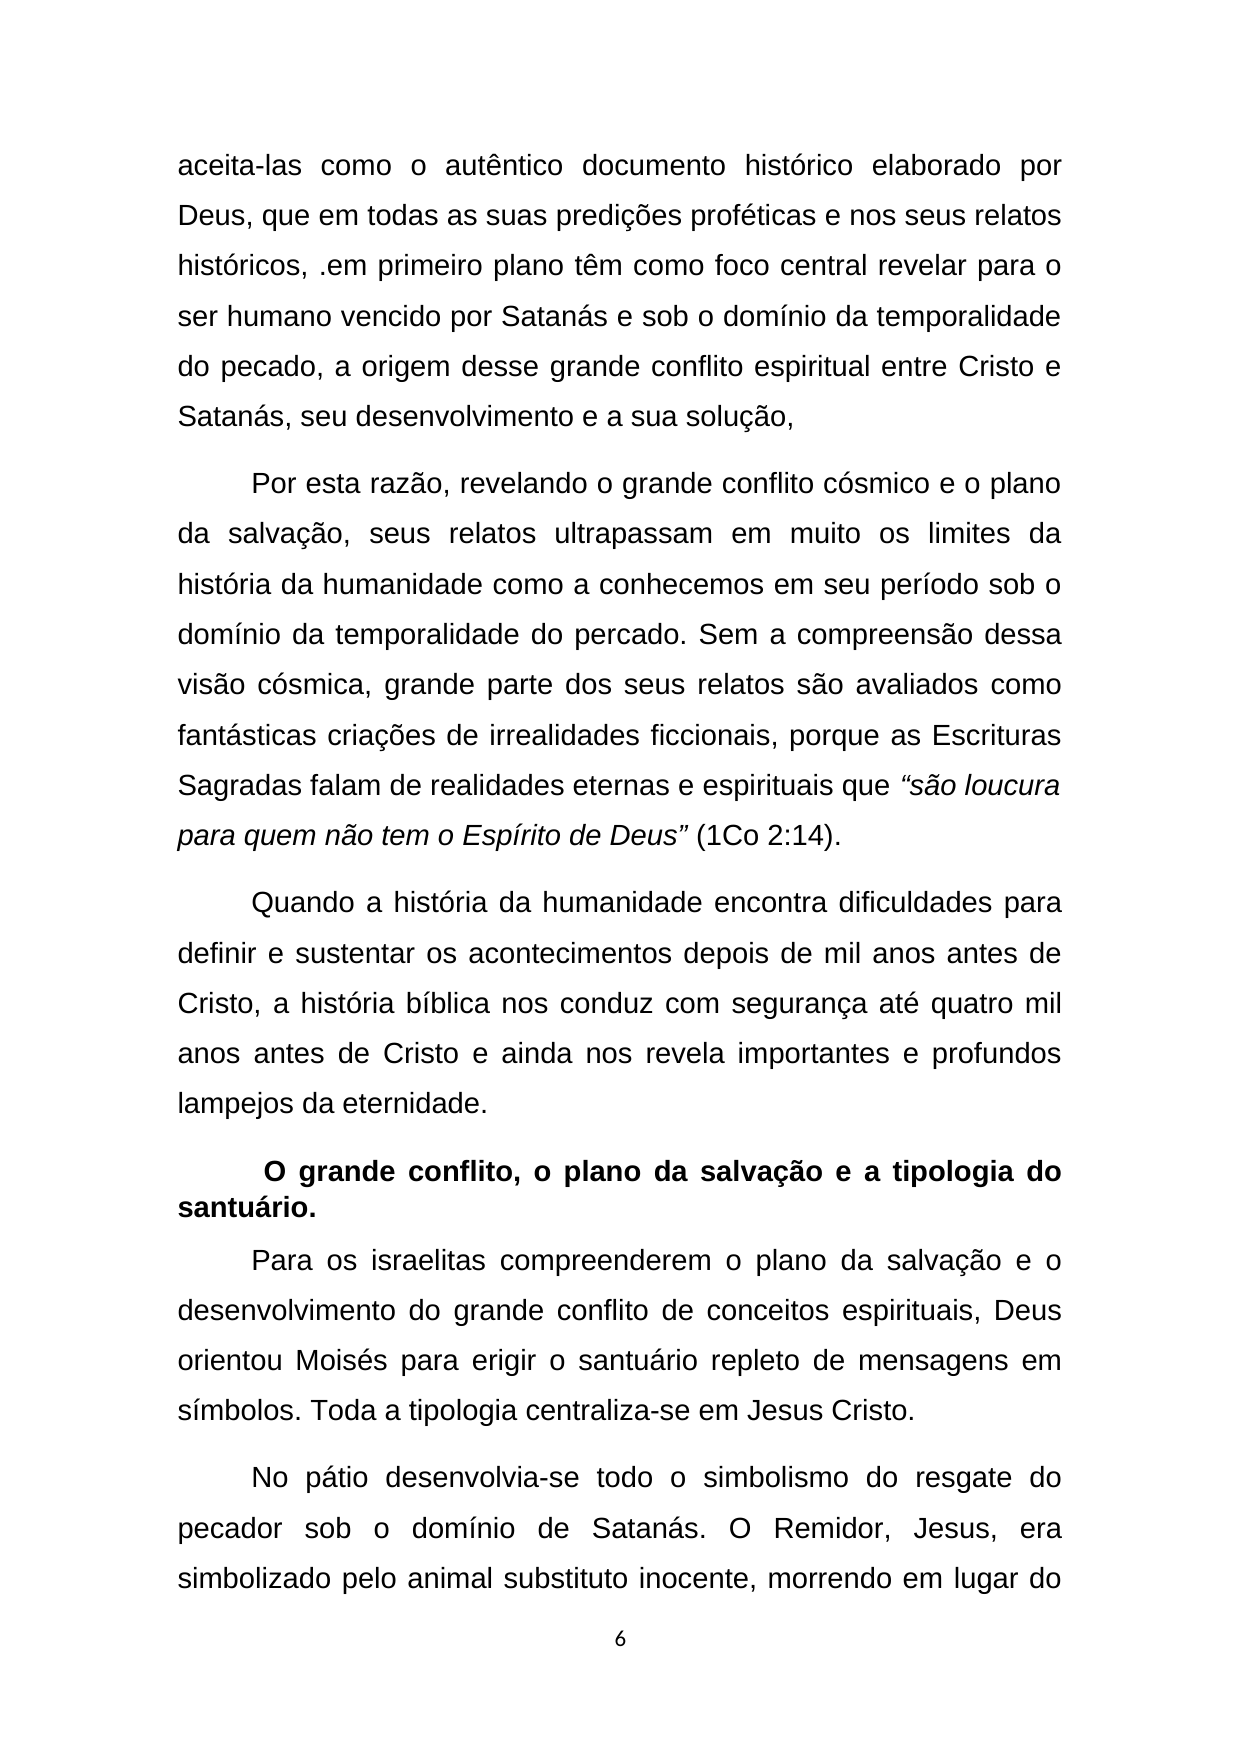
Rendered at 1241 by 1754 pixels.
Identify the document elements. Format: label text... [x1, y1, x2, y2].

text Por esta razão, revelando o grande conflito cósmico e o plano da salvação, seus relatos ultrapassam em muito os limites da história da humanidade como a conhecemos em seu período sob o domínio da temporalidade do percado. Sem a compreensão dessa visão cósmica, grande parte dos seus relatos são avaliados como fantásticas criações de irrealidades ficcionais, porque as Escrituras Sagradas falam de realidades eternas e espirituais que “são loucura para quem não tem o Espírito de Deus” (1Co 2:14). [177, 466, 1063, 852]
text O grande conflito, o plano da salvação e a tipologia do santuário. [177, 1153, 1063, 1223]
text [177, 148, 1063, 433]
text Para os israelitas compreenderem o plano da salvação e o desenvolvimento do grande conflito de conceitos espirituais, Deus orientou Moisés para erigir o santuário repleto de mensagens em símbolos. Toda a tipologia centraliza-se em Jesus Cristo. [177, 1242, 1063, 1427]
text Quando a história da humanidade encontra dificuldades para definir e sustentar os acontecimentos depois de mil anos antes de Cristo, a história bíblica nos conduz com segurança até quatro mil anos antes de Cristo e ainda nos revela importantes e profundos lampejos da eternidade. [177, 885, 1063, 1120]
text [177, 1460, 1063, 1594]
